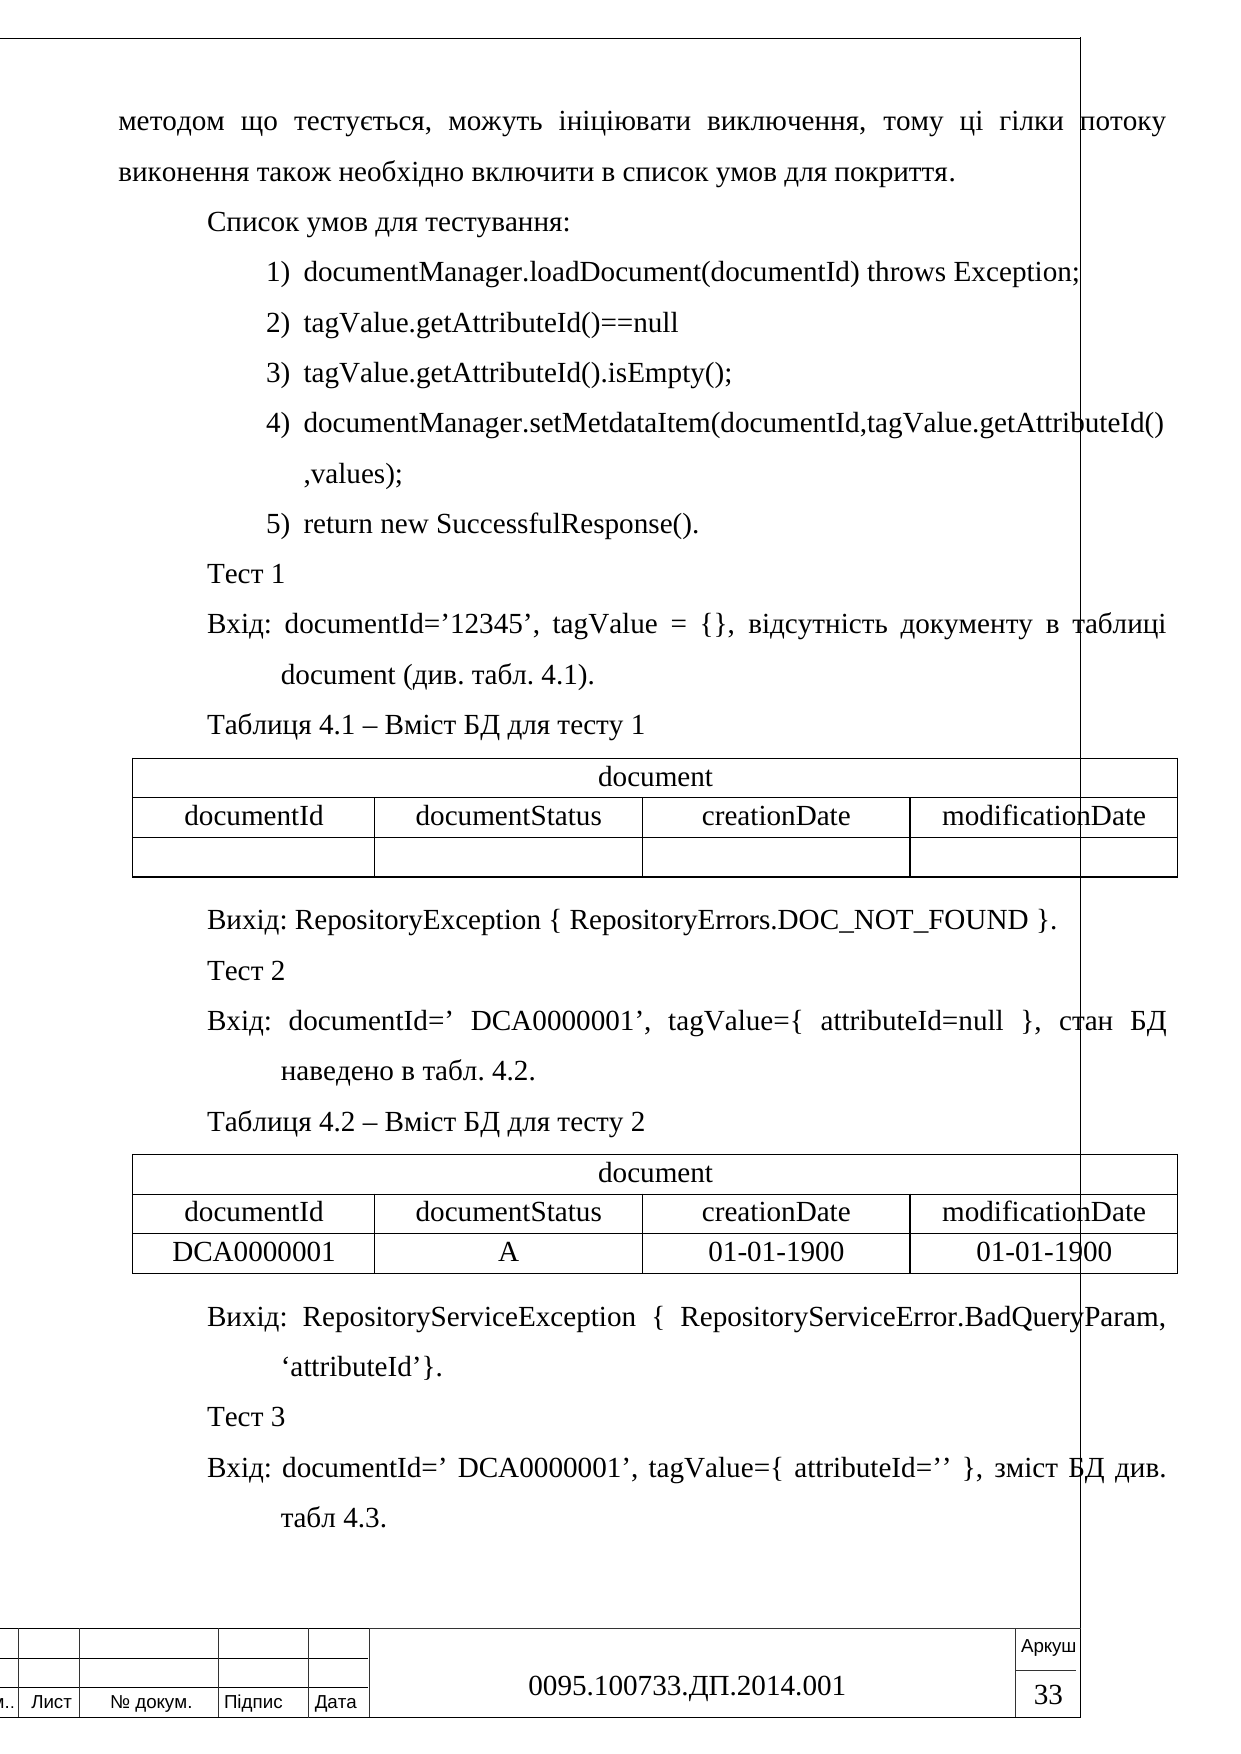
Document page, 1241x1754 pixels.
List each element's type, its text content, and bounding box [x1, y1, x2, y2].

table_cell DCA0000001 [133, 1234, 374, 1273]
table_cell [375, 838, 642, 876]
table_cell modificationDate [911, 1195, 1177, 1233]
list documentManager.setMetdataItem(documentId,tagValue.getAttributeId(),values); [266, 405, 1167, 489]
table_cell 01-01-1900 [911, 1234, 1177, 1273]
text Тест 3 [118, 1399, 1167, 1433]
table_cell [643, 838, 909, 876]
table_header document [133, 759, 1177, 797]
text Список умов для тестування: [118, 204, 1167, 238]
table_cell A [375, 1234, 642, 1273]
list tagValue.getAttributeId()==null [266, 305, 1167, 338]
list tagValue.getAttributeId().isEmpty(); [266, 355, 1167, 389]
table_cell documentStatus [375, 798, 642, 837]
list return new SuccessfulResponse(). [266, 506, 1167, 539]
text Таблиця 4.1 – Вміст БД для тесту 1 [118, 707, 1167, 741]
table_cell documentStatus [375, 1195, 642, 1233]
text Вхід: documentId=’ DCA0000001’, tagValue={ attributeId=’’ }, зміст БД див. табл 4.3. [207, 1450, 1167, 1533]
list documentManager.loadDocument(documentId) throws Exception; [266, 254, 1167, 288]
table_cell documentId [133, 1195, 374, 1233]
table_cell [911, 838, 1177, 876]
text Вхід: documentId=’ DCA0000001’, tagValue={ attributeId=null }, стан БД наведено в табл. 4.2. [207, 1003, 1167, 1087]
text Тест 2 [118, 953, 1167, 986]
table_cell 01-01-1900 [643, 1234, 909, 1273]
table_cell creationDate [643, 1195, 909, 1233]
text Таблиця 4.2 – Вміст БД для тесту 2 [118, 1104, 1167, 1137]
table_cell creationDate [643, 798, 909, 837]
text Вихід: RepositoryServiceException { RepositoryServiceError.BadQueryParam, ‘attributeId’}. [207, 1299, 1167, 1383]
table_header document [133, 1155, 1177, 1193]
text Тест 1 [118, 556, 1167, 590]
table_cell [133, 838, 374, 876]
table_cell documentId [133, 798, 374, 837]
table_cell modificationDate [911, 798, 1177, 837]
text Вхід: documentId=’12345’, tagValue = {}, відсутність документу в таблиці document (див. табл. 4.1). [207, 607, 1167, 691]
text Вихід: RepositoryException { RepositoryErrors.DOC_NOT_FOUND }. [118, 902, 1167, 936]
